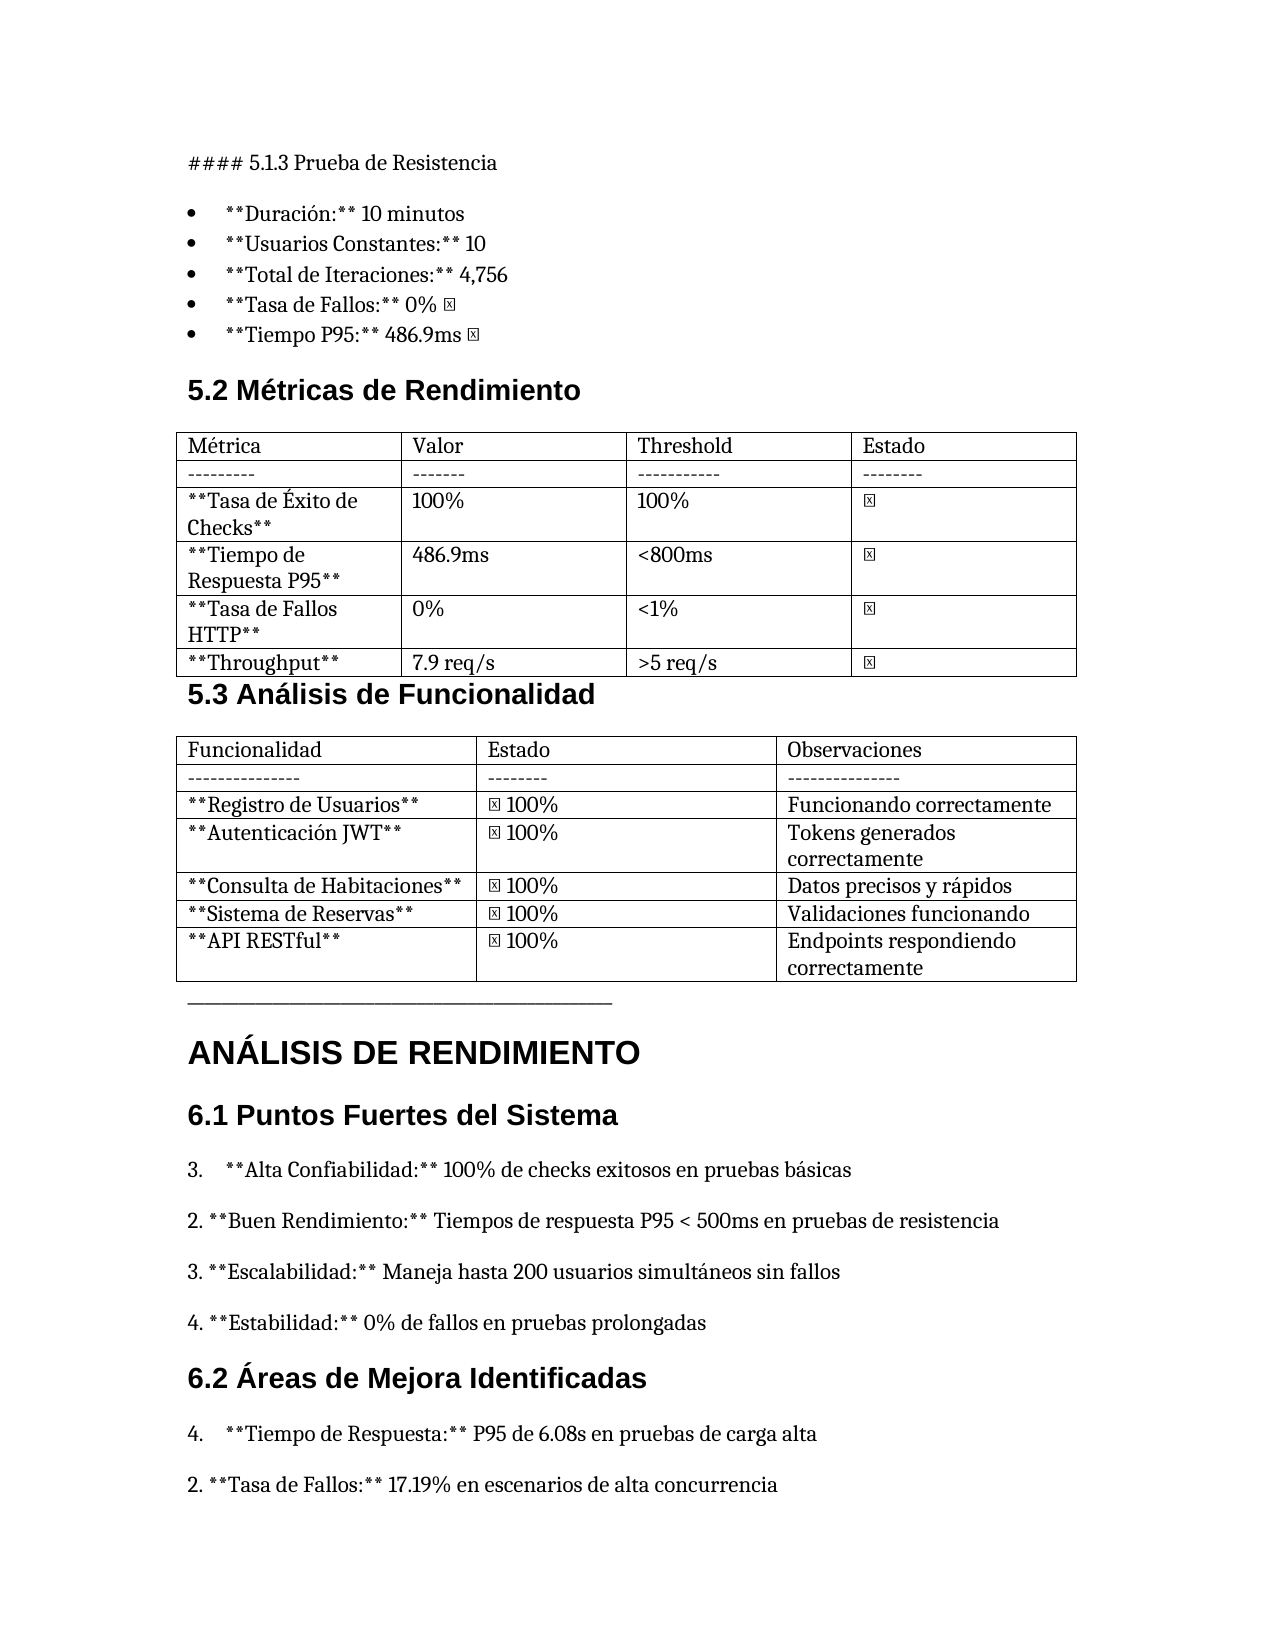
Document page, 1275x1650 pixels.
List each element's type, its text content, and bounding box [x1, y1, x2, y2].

table_cell Datos precisos y rápidos [777, 873, 1076, 899]
list **Alta Confiabilidad:** 100% de checks exitosos en pruebas básicas [187, 1157, 1087, 1183]
list **Tasa de Fallos:** 0% ✅ [187, 292, 1087, 318]
table_cell **Sistema de Reservas** [177, 901, 476, 927]
table_cell ✅ 100% [477, 901, 776, 927]
text 5.2 Métricas de Rendimiento [187, 373, 1087, 406]
text 2. **Tasa de Fallos:** 17.19% en escenarios de alta concurrencia [187, 1472, 1087, 1498]
table_cell Funcionando correctamente [777, 792, 1076, 818]
table_cell ----------- [627, 461, 851, 487]
table_cell ✅ 100% [477, 792, 776, 818]
list **Usuarios Constantes:** 10 [187, 231, 1087, 258]
table_cell **Throughput** [177, 649, 401, 676]
text 5.3 Análisis de Funcionalidad [187, 677, 1087, 710]
table_cell Validaciones funcionando [777, 901, 1076, 927]
subtitle ANÁLISIS DE RENDIMIENTO [187, 1033, 1087, 1071]
table_cell **Registro de Usuarios** [177, 792, 476, 818]
table_cell --------- [177, 461, 401, 487]
table_cell Endpoints respondiendo correctamente [777, 928, 1076, 981]
table_header Valor [402, 433, 626, 460]
text #### 5.1.3 Prueba de Resistencia [187, 150, 1087, 176]
text __________________________________________________ [187, 982, 1087, 1008]
table_cell 486.9ms [402, 542, 626, 594]
table_cell **Consulta de Habitaciones** [177, 873, 476, 899]
table_cell ✅ [852, 542, 1076, 594]
table_cell >5 req/s [627, 649, 851, 676]
table_cell --------------- [777, 765, 1076, 791]
list **Tiempo P95:** 486.9ms ✅ [187, 322, 1087, 348]
table_cell 100% [402, 488, 626, 541]
table_header Estado [477, 737, 776, 763]
table_cell Tokens generados correctamente [777, 819, 1076, 872]
list **Tiempo de Respuesta:** P95 de 6.08s en pruebas de carga alta [187, 1421, 1087, 1447]
table_cell <1% [627, 596, 851, 648]
table_cell --------------- [177, 765, 476, 791]
table_cell ✅ 100% [477, 819, 776, 872]
text 6.2 Áreas de Mejora Identificadas [187, 1361, 1087, 1395]
table_header Métrica [177, 433, 401, 460]
table_cell ✅ [852, 649, 1076, 676]
table_cell -------- [852, 461, 1076, 487]
text 6.1 Puntos Fuertes del Sistema [187, 1098, 1087, 1131]
table_cell 100% [627, 488, 851, 541]
table_header Funcionalidad [177, 737, 476, 763]
table_cell -------- [477, 765, 776, 791]
table_cell ✅ 100% [477, 873, 776, 899]
table_header Threshold [627, 433, 851, 460]
table_cell 0% [402, 596, 626, 648]
text 4. **Estabilidad:** 0% de fallos en pruebas prolongadas [187, 1310, 1087, 1337]
table_header Observaciones [777, 737, 1076, 763]
table_cell **Tasa de Éxito de Checks** [177, 488, 401, 541]
table_cell **Autenticación JWT** [177, 819, 476, 872]
text 3. **Escalabilidad:** Maneja hasta 200 usuarios simultáneos sin fallos [187, 1259, 1087, 1286]
table_cell **Tiempo de Respuesta P95** [177, 542, 401, 594]
table_cell ✅ [852, 488, 1076, 541]
table_cell <800ms [627, 542, 851, 594]
list **Total de Iteraciones:** 4,756 [187, 261, 1087, 288]
table_cell **API RESTful** [177, 928, 476, 981]
table_header Estado [852, 433, 1076, 460]
table_cell ------- [402, 461, 626, 487]
table_cell ✅ [852, 596, 1076, 648]
text 2. **Buen Rendimiento:** Tiempos de respuesta P95 < 500ms en pruebas de resistencia [187, 1208, 1087, 1234]
table_cell ✅ 100% [477, 928, 776, 981]
table_cell 7.9 req/s [402, 649, 626, 676]
table_cell **Tasa de Fallos HTTP** [177, 596, 401, 648]
list **Duración:** 10 minutos [187, 201, 1087, 227]
